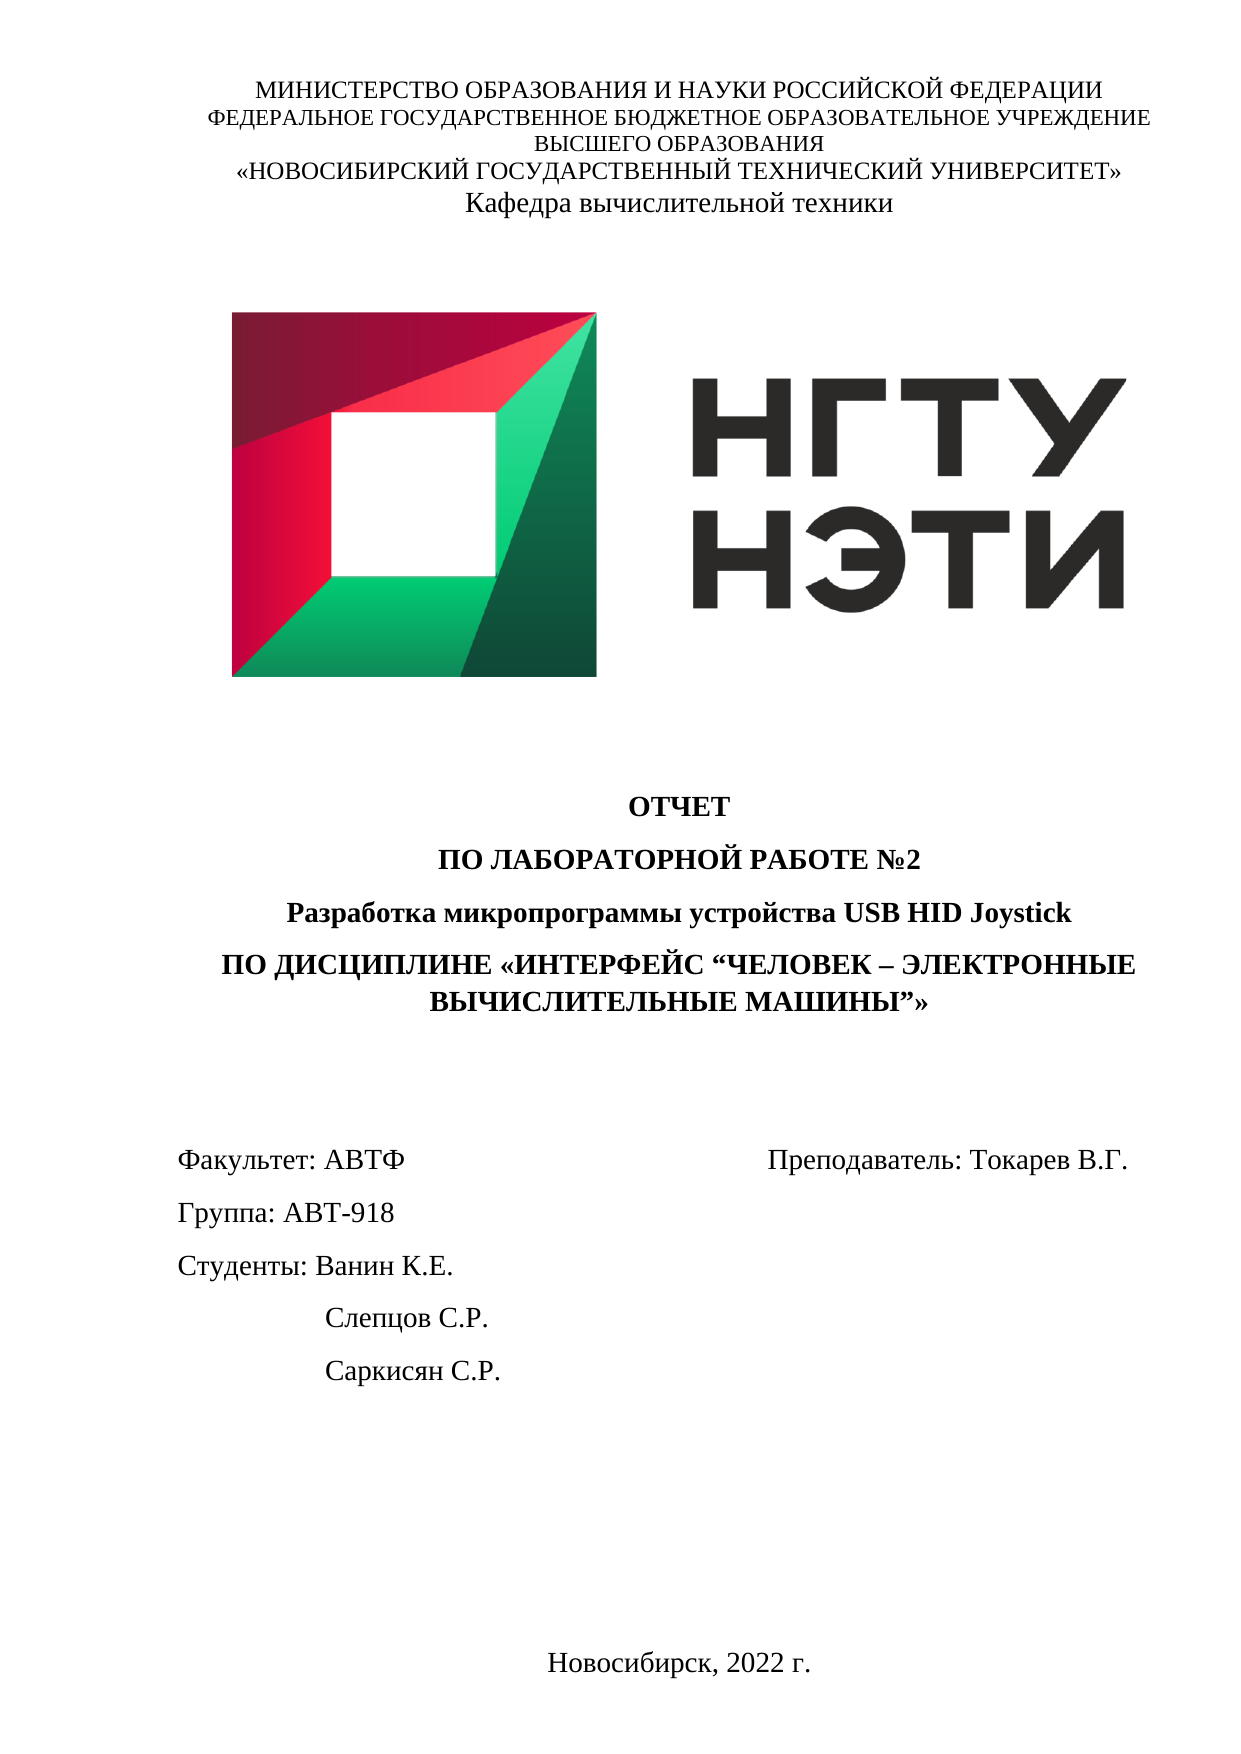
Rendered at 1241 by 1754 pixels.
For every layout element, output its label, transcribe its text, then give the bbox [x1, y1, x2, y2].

text ПО ДИСЦИПЛИНЕ «ИНТЕРФЕЙС “ЧЕЛОВЕК – ЭЛЕКТРОННЫЕ ВЫЧИСЛИТЕЛЬНЫЕ МАШИНЫ”» [177, 947, 1181, 1017]
text Саркисян С.Р. [177, 1353, 1181, 1387]
text Студенты: Ванин К.Е. [177, 1248, 1181, 1281]
text ОТЧЕТ [177, 789, 1181, 823]
text ПО ЛАБОРАТОРНОЙ РАБОТЕ №2 [177, 842, 1181, 875]
text Разработка микропрограммы устройства USB HID Joystick [177, 895, 1181, 928]
text Слепцов С.Р. [177, 1301, 1181, 1334]
text Группа: АВТ-918 [177, 1195, 1181, 1228]
text Факультет: АВТФ Преподаватель: Токарев В.Г. [177, 1142, 1181, 1176]
picture [231, 312, 1127, 677]
